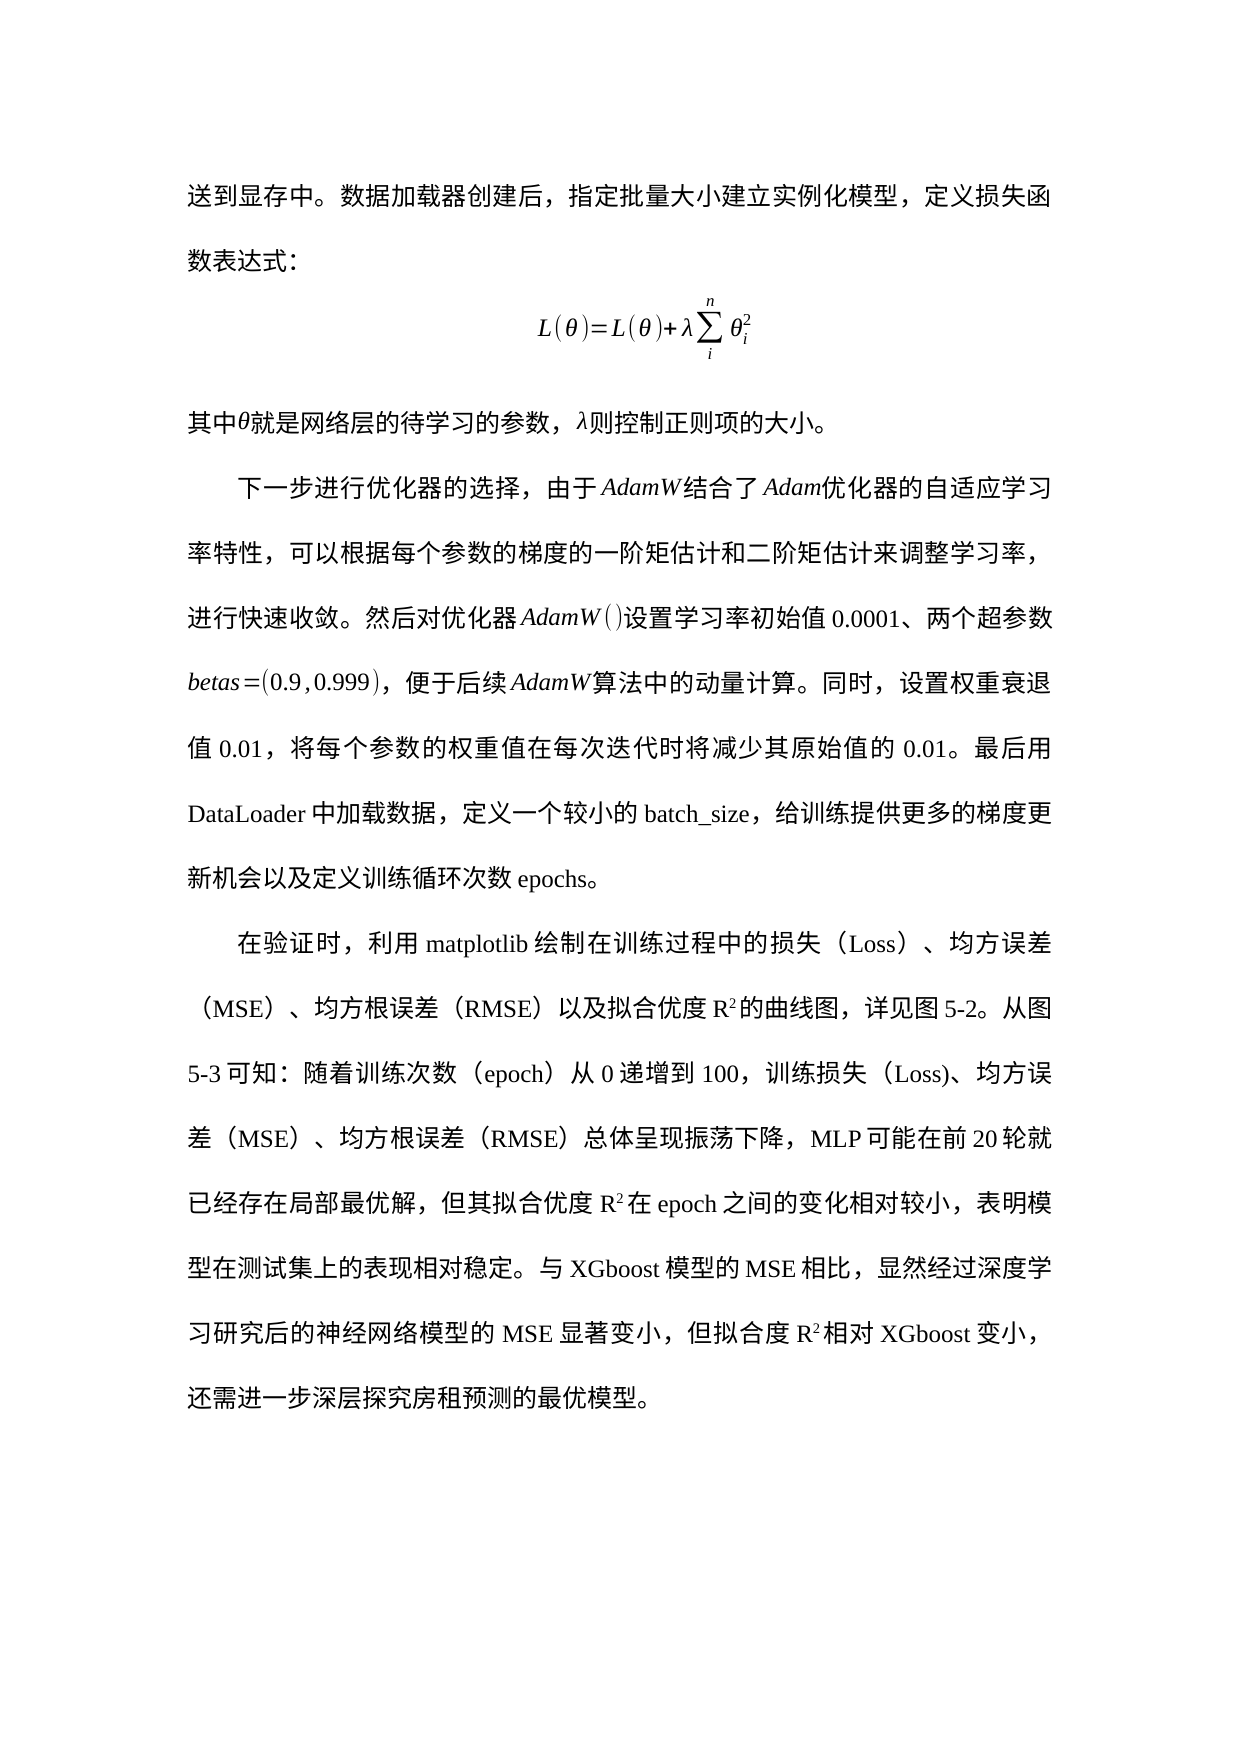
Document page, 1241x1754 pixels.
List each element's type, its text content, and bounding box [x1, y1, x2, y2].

text 下一步进行优化器的选择，由于结合了优化器的自适应学习率特性，可以根据每个参数的梯度的一阶矩估计和二阶矩估计来调整学习率，进行快速收敛。然后对优化器设置学习率初始值0.0001、两个超参数，便于后续算法中的动量计算。同时，设置权重衰退值0.01，将每个参数的权重值在每次迭代时将减少其原始值的0.01。最后用DataLoader中加载数据，定义一个较小的batch_size，给训练提供更多的梯度更新机会以及定义训练循环次数epochs。 [187, 454, 1053, 909]
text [187, 162, 1053, 292]
text 其中就是网络层的待学习的参数，则控制正则项的大小。 [187, 389, 1053, 454]
text 在验证时，利用matplotlib绘制在训练过程中的损失（Loss）、均方误差（MSE）、均方根误差（RMSE）以及拟合优度R2的曲线图，详见图5-2。从图5-3可知：随着训练次数（epoch）从0递增到100，训练损失（Loss)、均方误差（MSE）、均方根误差（RMSE）总体呈现振荡下降，MLP可能在前20轮就已经存在局部最优解，但其拟合优度R2在epoch之间的变化相对较小，表明模型在测试集上的表现相对稳定。与XGboost模型的MSE相比，显然经过深度学习研究后的神经网络模型的MSE显著变小，但拟合度R2相对XGboost变小，还需进一步深层探究房租预测的最优模型。 [187, 909, 1053, 1429]
